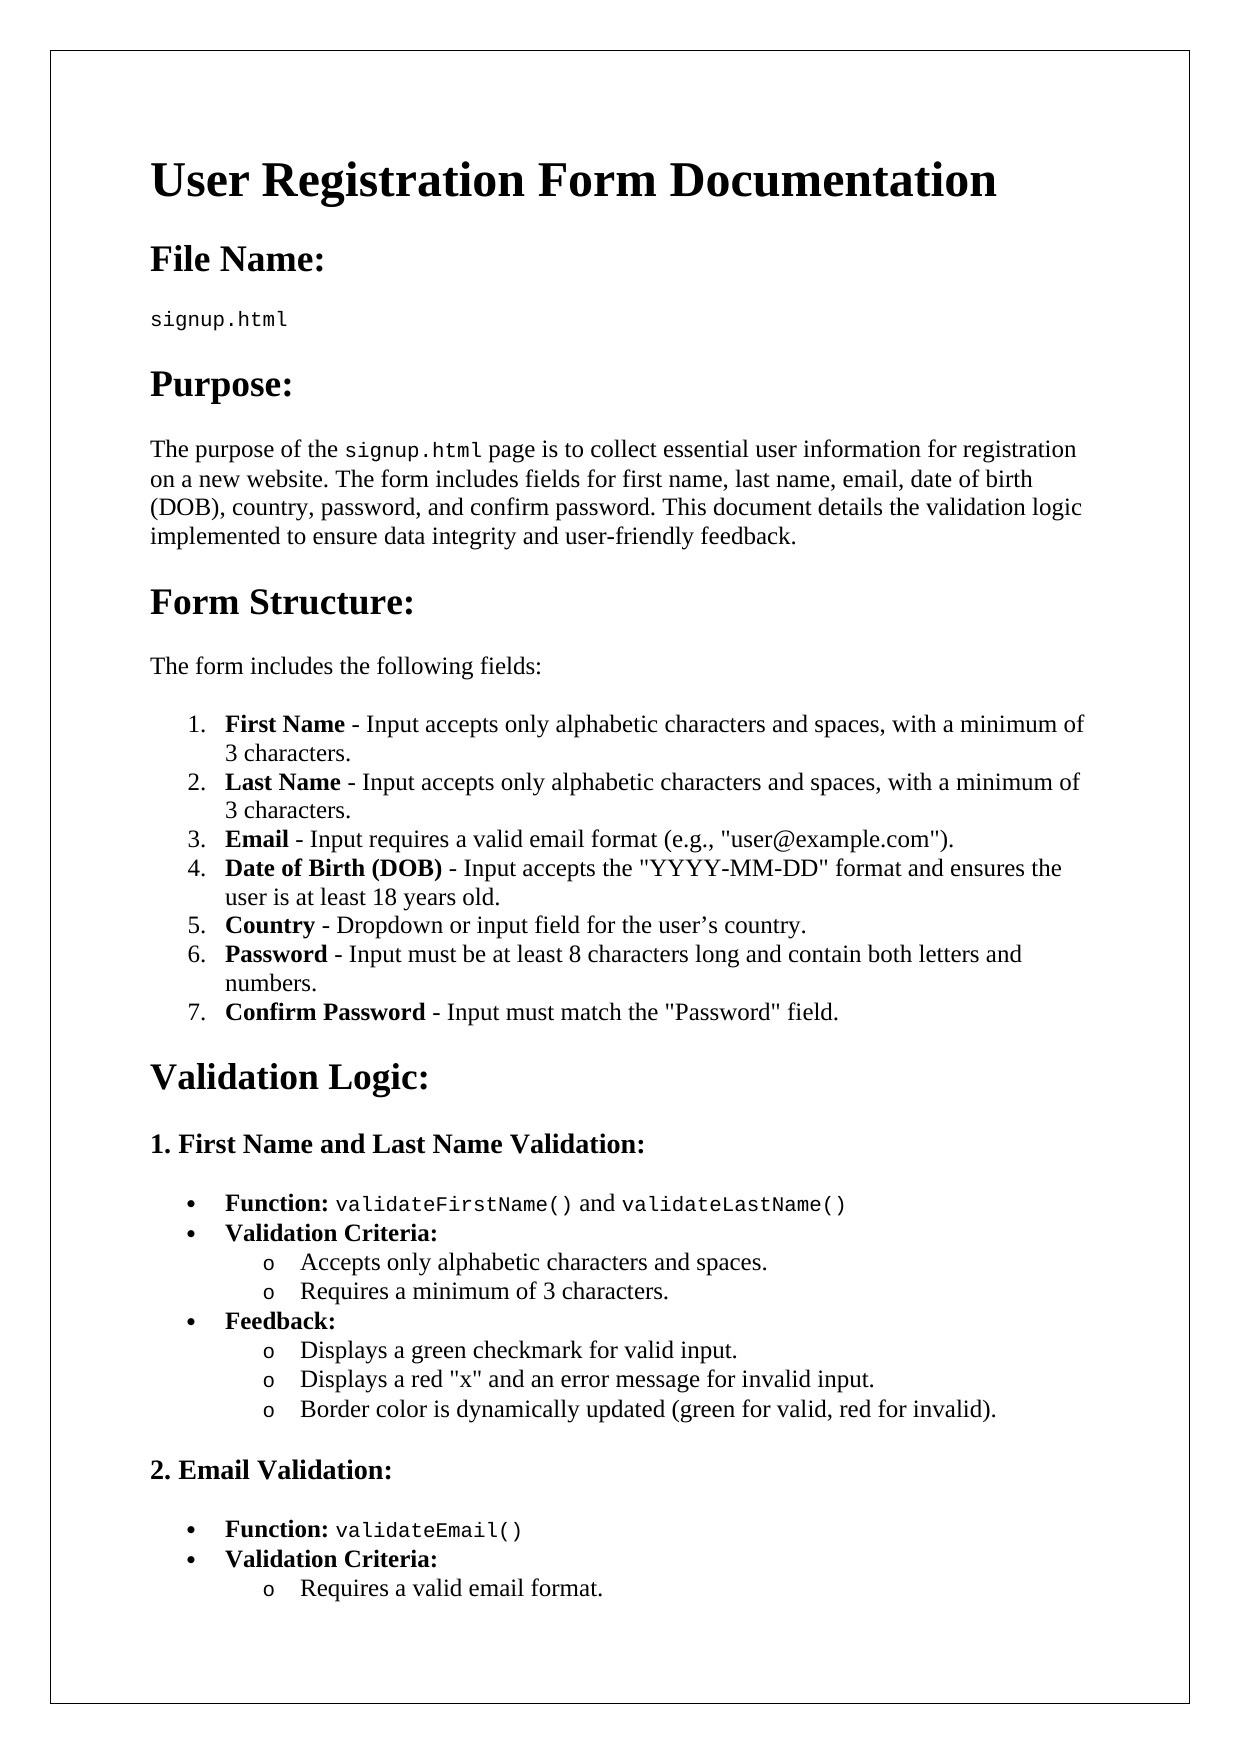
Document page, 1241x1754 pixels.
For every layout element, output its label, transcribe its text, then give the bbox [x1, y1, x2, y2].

text 1. First Name and Last Name Validation: [150, 1127, 1090, 1159]
text 2. Email Validation: [150, 1453, 1090, 1485]
list Password - Input must be at least 8 characters long and contain both letters and numbers. [187, 939, 1090, 997]
text User Registration Form Documentation [150, 150, 1090, 207]
list Confirm Password - Input must match the "Password" field. [187, 997, 1090, 1026]
text Validation Logic: [150, 1055, 1090, 1098]
text The purpose of the signup.html page is to collect essential user information for registration on a new website. The form includes fields for first name, last name, email, date of birth (DOB), country, password, and confirm password. This document details the validation logic implemented to ensure data integrity and user-friendly feedback. [150, 434, 1090, 550]
list Country - Dropdown or input field for the user’s country. [187, 911, 1090, 939]
list Function: validateEmail() [187, 1514, 1090, 1544]
list Accepts only alphabetic characters and spaces. [262, 1247, 1090, 1276]
list Border color is dynamically updated (green for valid, red for invalid). [262, 1394, 1090, 1423]
list Validation Criteria: [187, 1218, 1090, 1247]
list Requires a minimum of 3 characters. [262, 1276, 1090, 1306]
list Email - Input requires a valid email format (e.g., "user@example.com"). [187, 824, 1090, 853]
list First Name - Input accepts only alphabetic characters and spaces, with a minimum of 3 characters. [187, 709, 1090, 767]
text The form includes the following fields: [150, 651, 1090, 680]
text signup.html [150, 309, 1090, 333]
text Form Structure: [150, 579, 1090, 622]
list Function: validateFirstName() and validateLastName() [187, 1188, 1090, 1218]
text Purpose: [150, 362, 1090, 405]
list Feedback: [187, 1306, 1090, 1335]
text File Name: [150, 237, 1090, 280]
list Displays a red "x" and an error message for invalid input. [262, 1364, 1090, 1394]
list Last Name - Input accepts only alphabetic characters and spaces, with a minimum of 3 characters. [187, 767, 1090, 824]
list Date of Birth (DOB) - Input accepts the "YYYY-MM-DD" format and ensures the user is at least 18 years old. [187, 853, 1090, 911]
list Requires a valid email format. [262, 1573, 1090, 1602]
list Validation Criteria: [187, 1544, 1090, 1573]
list Displays a green checkmark for valid input. [262, 1335, 1090, 1364]
